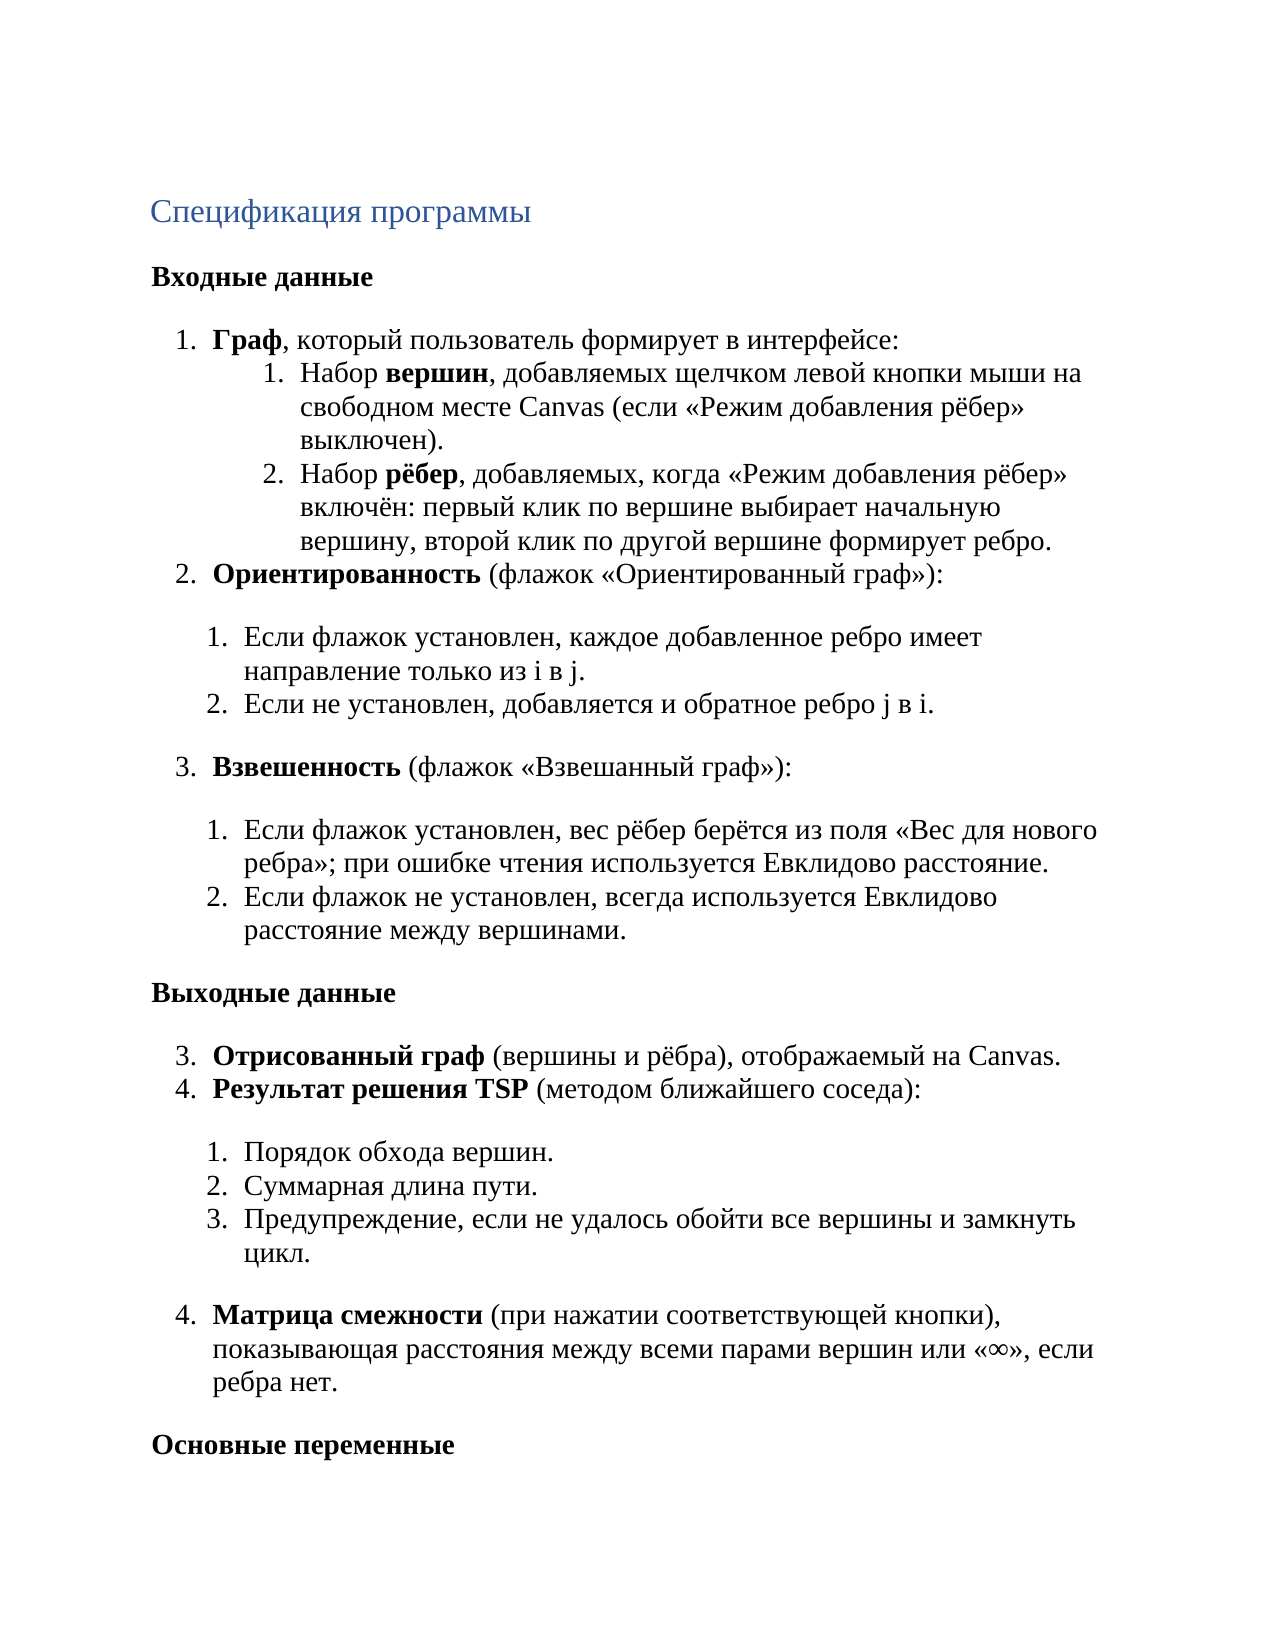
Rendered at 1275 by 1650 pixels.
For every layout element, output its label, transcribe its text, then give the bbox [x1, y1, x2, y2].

list Отрисованный граф (вершины и рёбра), отображаемый на Canvas. [175, 1038, 1125, 1071]
list Предупреждение, если не удалось обойти все вершины и замкнуть цикл. [206, 1201, 1125, 1268]
list Результат решения TSP (методом ближайшего соседа): [175, 1071, 1125, 1105]
list Порядок обхода вершин. [206, 1134, 1125, 1168]
text Основные переменные [151, 1427, 1125, 1461]
list Если флажок не установлен, всегда используется Евклидово расстояние между вершинами. [206, 879, 1125, 946]
text Выходные данные [151, 975, 1125, 1009]
list Набор рёбер, добавляемых, когда «Режим добавления рёбер» включён: первый клик по вершине выбирает начальную вершину, второй клик по другой вершине формирует ребро. [262, 456, 1125, 557]
subtitle Спецификация программы [150, 192, 1125, 230]
list Взвешенность (флажок «Взвешанный граф»): [175, 749, 1125, 783]
list Если не установлен, добавляется и обратное ребро j в i. [206, 686, 1125, 720]
list Ориентированность (флажок «Ориентированный граф»): [175, 557, 1125, 590]
list Если флажок установлен, вес рёбер берётся из поля «Вес для нового ребра»; при ошибке чтения используется Евклидово расстояние. [206, 812, 1125, 879]
list Набор вершин, добавляемых щелчком левой кнопки мыши на свободном месте Canvas (если «Режим добавления рёбер» выключен). [262, 355, 1125, 456]
list Если флажок установлен, каждое добавленное ребро имеет направление только из i в j. [206, 619, 1125, 686]
list Суммарная длина пути. [206, 1168, 1125, 1201]
list Матрица смежности (при нажатии соответствующей кнопки), показывающая расстояния между всеми парами вершин или «∞», если ребра нет. [175, 1297, 1125, 1398]
list Граф, который пользователь формирует в интерфейсе: [175, 322, 1125, 355]
text Входные данные [151, 259, 1125, 293]
